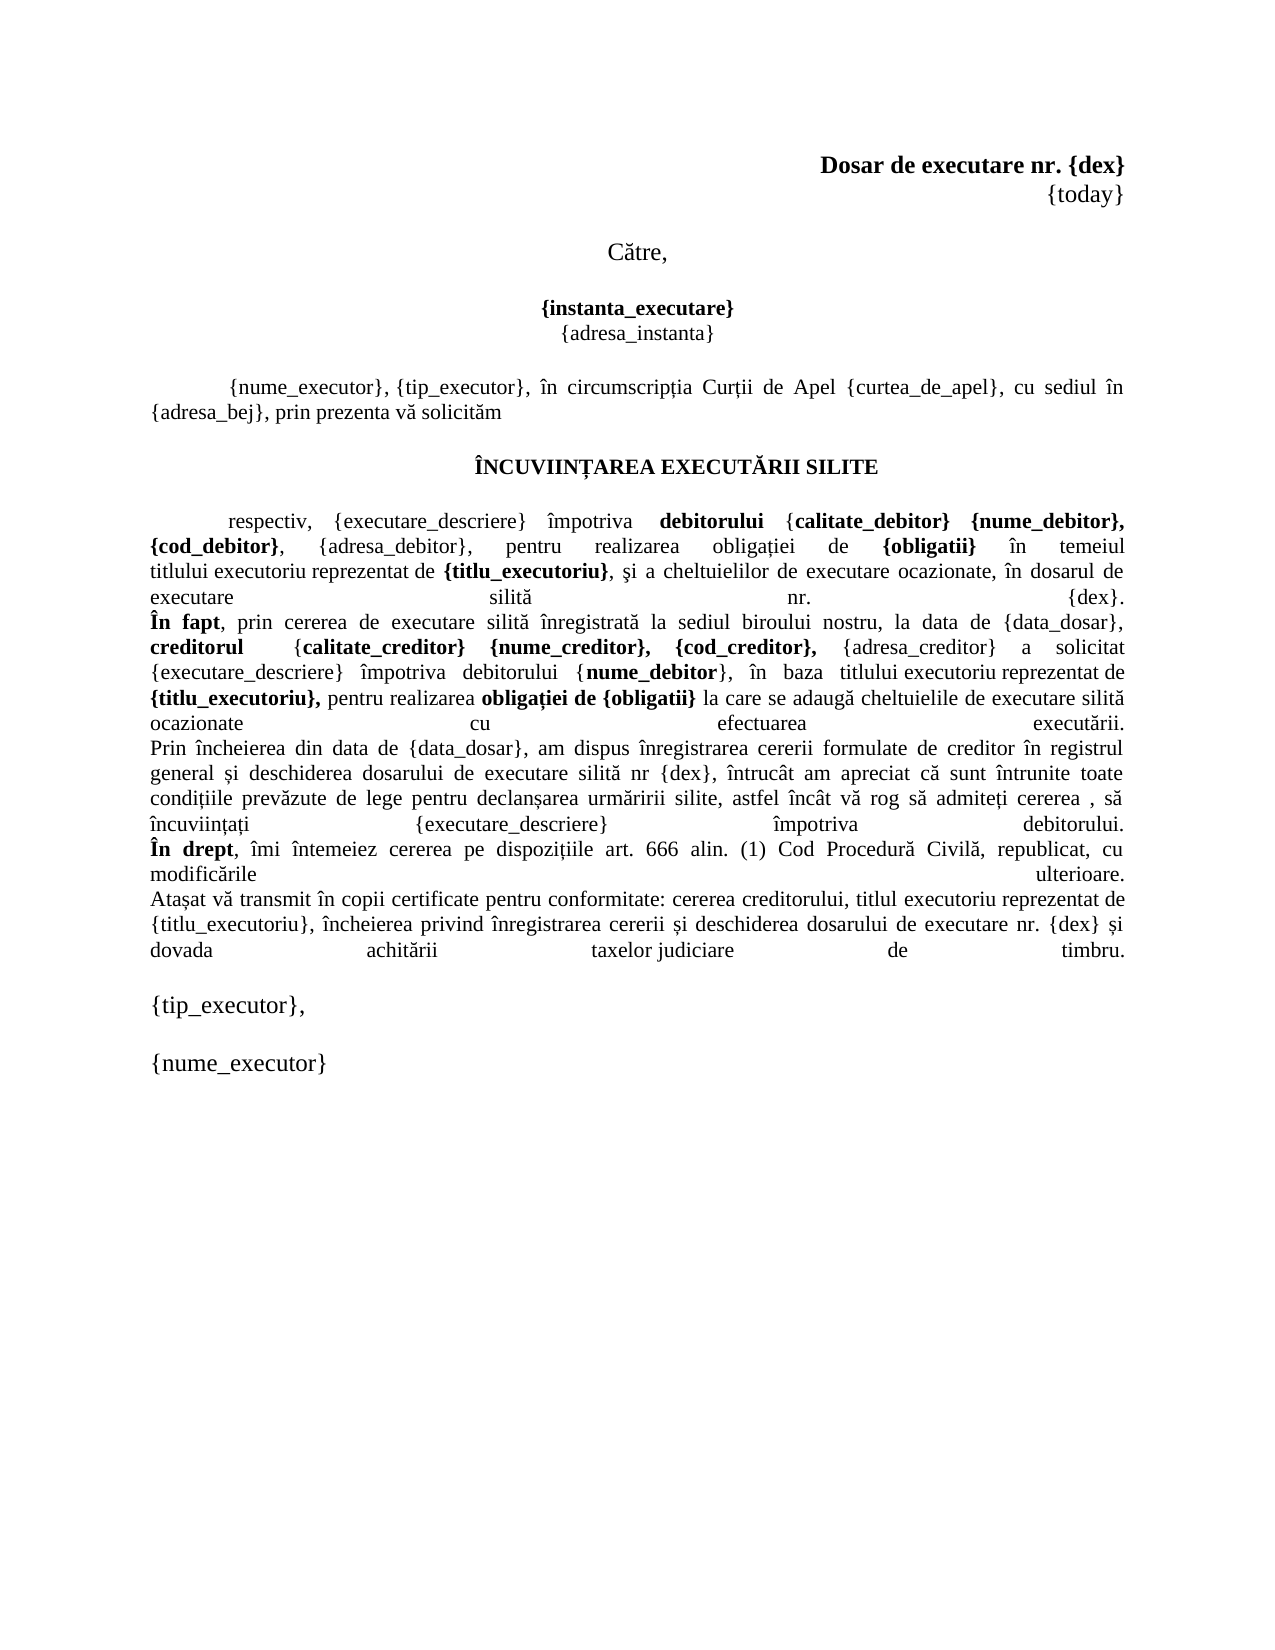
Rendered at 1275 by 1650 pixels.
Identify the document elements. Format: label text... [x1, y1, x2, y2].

text {instanta_executare} {adresa_instanta} [150, 294, 1125, 345]
text Către, [150, 237, 1125, 265]
text ÎNCUVIINȚAREA EXECUTĂRII SILITE [150, 454, 1125, 479]
text Dosar de executare nr. {dex} {today} [150, 150, 1125, 207]
text respectiv, {executare_descriere} împotriva debitorului {calitate_debitor} {nume_debitor}, {cod_debitor}, {adresa_debitor}, pentru realizarea obligației de {obligatii} în temeiul titlului executoriu reprezentat de {titlu_executoriu}, şi a cheltuielilor de executare ocazionate, în dosarul de executare silită nr. {dex}. În fapt, prin cererea de executare silită înregistrată la sediul biroului nostru, la data de {data_dosar}, creditorul {calitate_creditor} {nume_creditor}, {cod_creditor}, {adresa_creditor} a solicitat {executare_descriere} împotriva debitorului {nume_debitor}, în baza titlului executoriu reprezentat de {titlu_executoriu}, pentru realizarea obligației de {obligatii} la care se adaugă cheltuielile de executare silită ocazionate cu efectuarea executării. Prin încheierea din data de {data_dosar}, am dispus înregistrarea cererii formulate de creditor în registrul general și deschiderea dosarului de executare silită nr {dex}, întrucât am apreciat că sunt întrunite toate condițiile prevăzute de lege pentru declanșarea urmăririi silite, astfel încât vă rog să admiteți cererea , să încuviințați {executare_descriere} împotriva debitorului. În drept, îmi întemeiez cererea pe dispozițiile art. 666 alin. (1) Cod Procedură Civilă, republicat, cu modificările ulterioare. Atașat vă transmit în copii certificate pentru conformitate: cererea creditorului, titlul executoriu reprezentat de {titlu_executoriu}, încheierea privind înregistrarea cererii și deschiderea dosarului de executare nr. {dex} și dovada achitării taxelor judiciare de timbru. {tip_executor}, {nume_executor} [150, 508, 1125, 1077]
text {nume_executor}, {tip_executor}, în circumscripția Curții de Apel {curtea_de_apel}, cu sediul în {adresa_bej}, prin prezenta vă solicităm [150, 374, 1125, 424]
